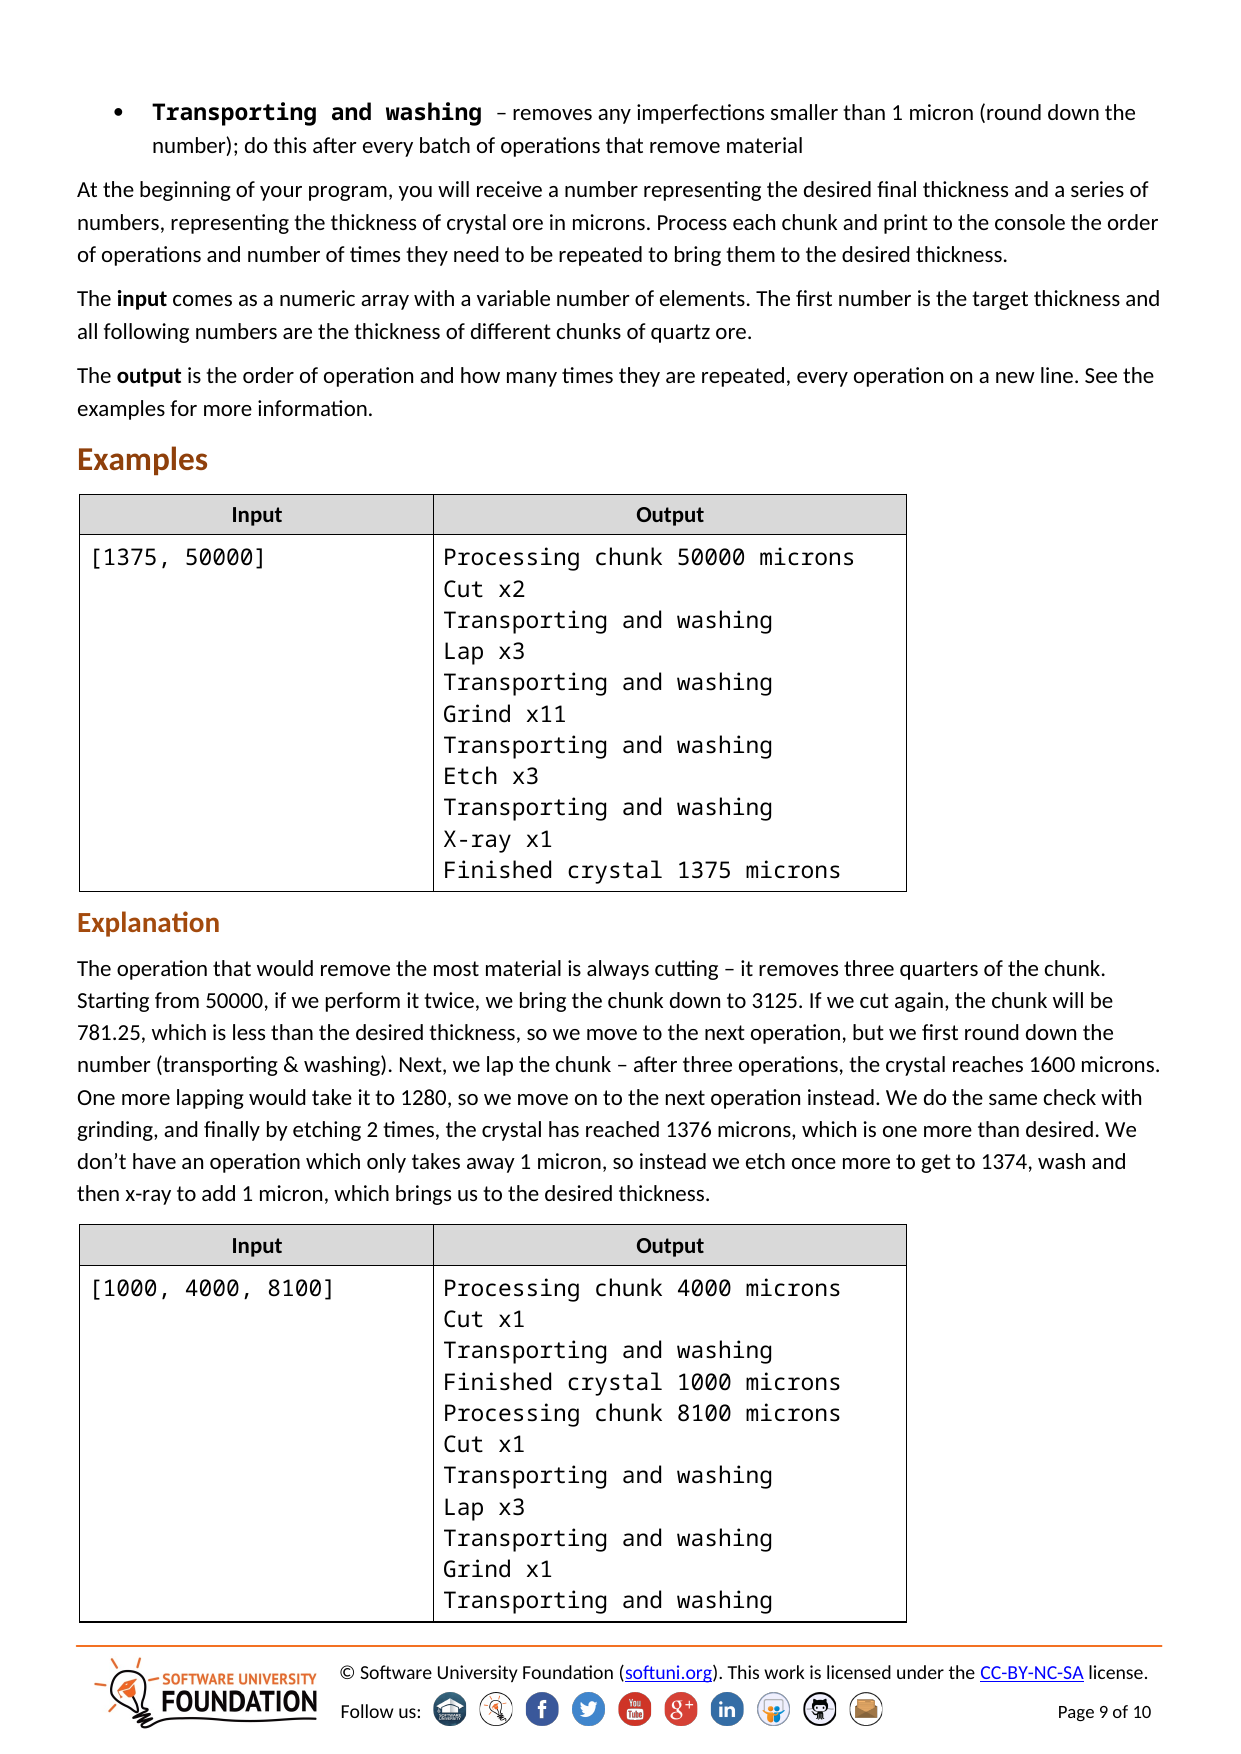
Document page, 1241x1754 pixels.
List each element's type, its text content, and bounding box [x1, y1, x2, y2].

subtitle Examples [77, 438, 1163, 479]
picture [433, 1692, 467, 1726]
picture [525, 1692, 559, 1726]
table_cell Processing chunk 50000 microns Cut x2 Transporting and washing Lap x3 Transporting and washing Grind x11 Transporting and washing Etch x3 Transporting and washing X-ray x1 Finished crystal 1375 microns [434, 535, 906, 891]
table_cell [1375, 50000] [80, 535, 433, 891]
table_header Input [80, 495, 433, 534]
table_header Output [434, 1225, 906, 1265]
picture [664, 1692, 698, 1726]
picture [710, 1692, 744, 1726]
picture [803, 1692, 837, 1726]
picture [572, 1692, 605, 1726]
table_header Input [80, 1225, 433, 1265]
picture [93, 1656, 317, 1729]
picture [618, 1692, 652, 1726]
table_header Output [434, 495, 906, 534]
text At the beginning of your program, you will receive a number representing the desired final thickness and a series of numbers, representing the thickness of crystal ore in microns. Process each chunk and print to the console the order of operations and number of times they need to be repeated to bring them to the desired thickness. [77, 176, 1163, 268]
text The input comes as a numeric array with a variable number of elements. The first number is the target thickness and all following numbers are the thickness of different chunks of quartz ore. [77, 284, 1163, 345]
table_cell [1000, 4000, 8100] [80, 1266, 433, 1621]
subtitle Explanation [77, 904, 1163, 940]
picture [479, 1692, 513, 1726]
text The output is the order of operation and how many times they are repeated, every operation on a new line. See the examples for more information. [77, 361, 1163, 422]
picture [849, 1692, 883, 1726]
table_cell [434, 1266, 906, 1621]
text The operation that would remove the most material is always cutting – it removes three quarters of the chunk. Starting from 50000, if we perform it twice, we bring the chunk down to 3125. If we cut again, the chunk will be 781.25, which is less than the desired thickness, so we move to the next operation, but we first round down the number (transporting & washing). Next, we lap the chunk – after three operations, the crystal reaches 1600 microns. One more lapping would take it to 1280, so we move on to the next operation instead. We do the same check with grinding, and finally by etching 2 times, the crystal has reached 1376 microns, which is one more than desired. We don’t have an operation which only takes away 1 micron, so instead we etch once more to get to 1374, wash and then x-ray to add 1 micron, which brings us to the desired thickness. [77, 954, 1163, 1207]
picture [757, 1692, 790, 1726]
list Transporting and washing – removes any imperfections smaller than 1 micron (round down the number); do this after every batch of operations that remove material [114, 95, 1163, 159]
